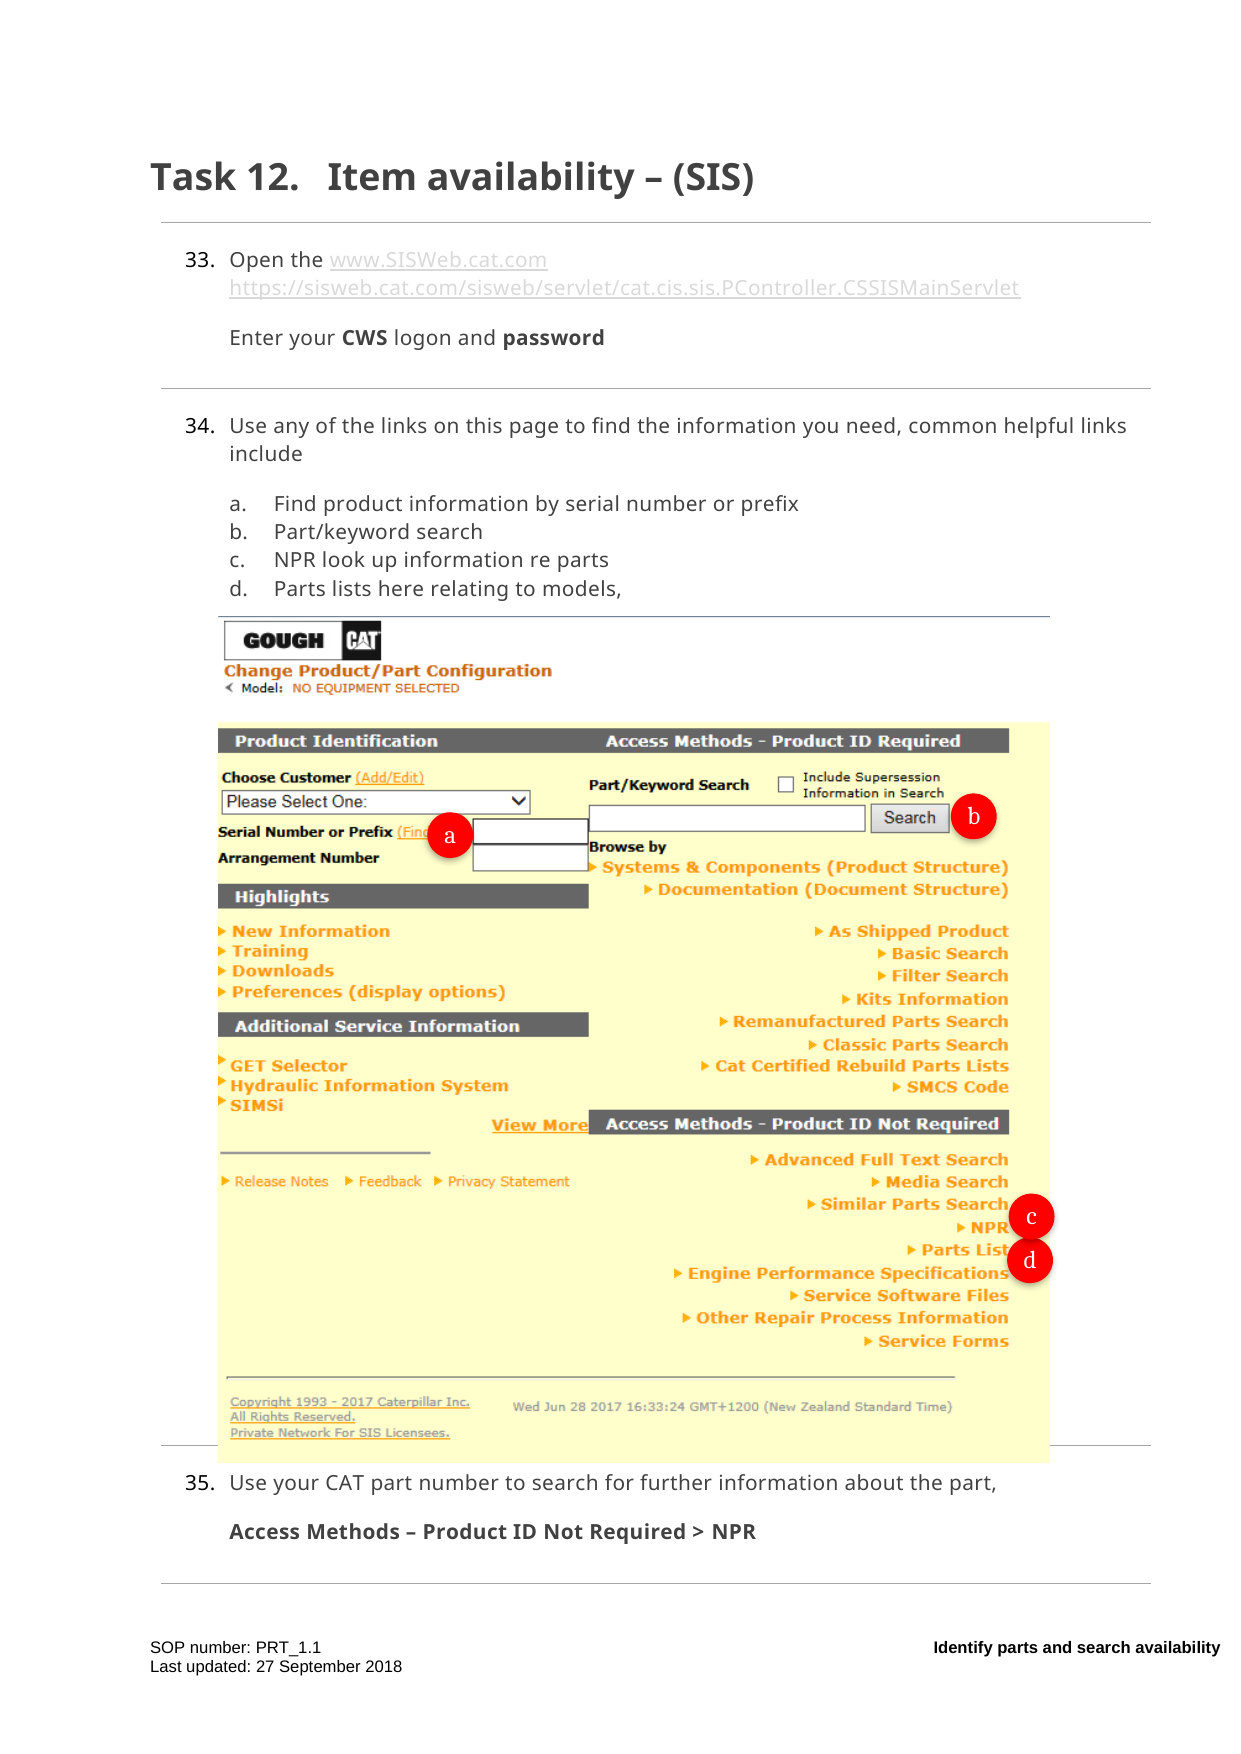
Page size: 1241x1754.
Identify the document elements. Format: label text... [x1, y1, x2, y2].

table_cell Use any of the links on this page to find the information you need, common helpful links include Find product information by serial number or prefix Part/keyword search NPR look up information re parts Parts lists here relating to models, [161, 389, 1151, 1445]
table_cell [161, 1446, 1151, 1583]
picture [218, 616, 1050, 1463]
picture [1040, 1232, 1050, 1247]
text Item availability – (SIS) [150, 150, 1169, 201]
table_header Open the www.SISWeb.cat.com https://sisweb.cat.com/sisweb/servlet/cat.cis.sis.PController.CSSISMainServlet Enter your CWS logon and password [161, 223, 1151, 388]
